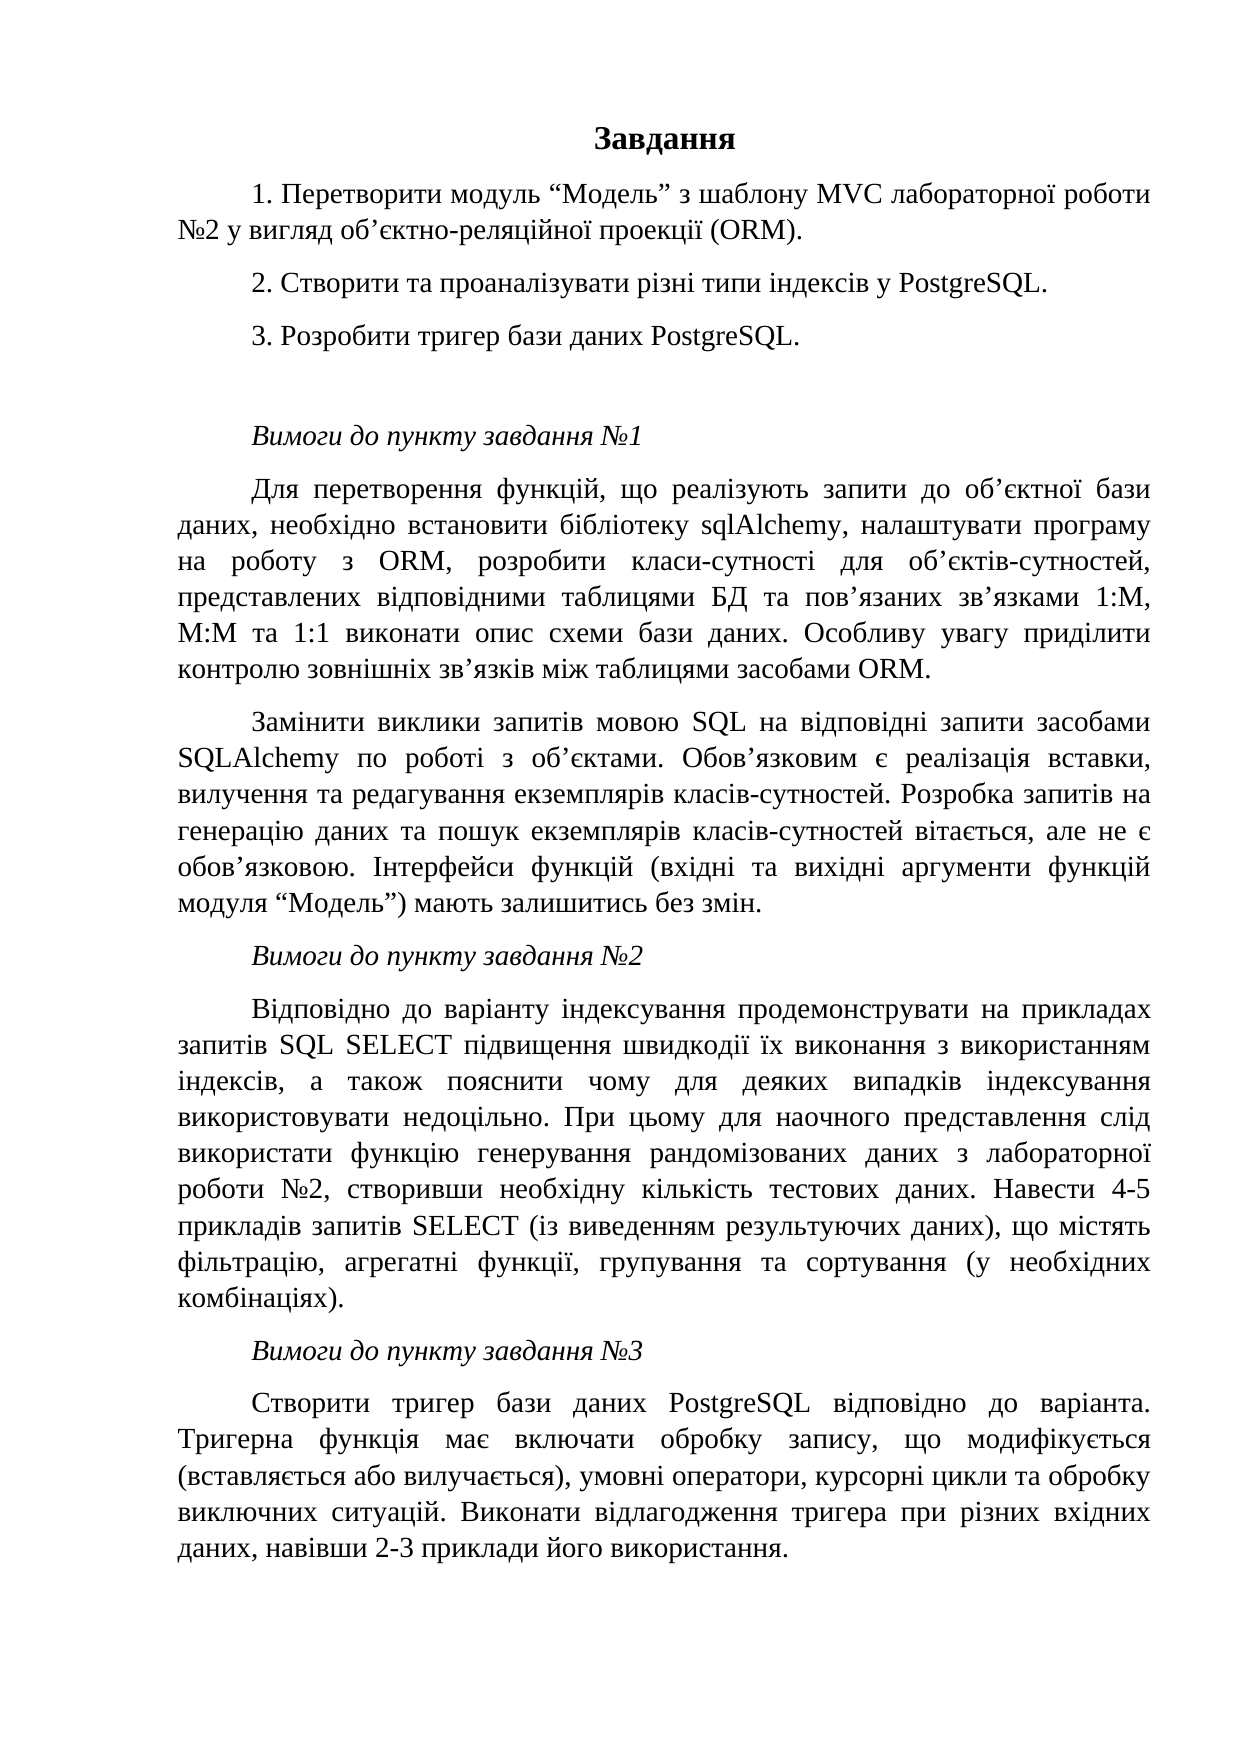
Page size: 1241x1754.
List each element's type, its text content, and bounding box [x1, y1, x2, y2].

text Створити тригер бази даних PostgreSQL відповідно до варіанта. Тригерна функція має включати обробку запису, що модифікується (вставляється або вилучається), умовні оператори, курсорні цикли та обробку виключних ситуацій. Виконати відлагодження тригера при різних вхідних даних, навівши 2-3 приклади його використання. [177, 1386, 1152, 1564]
text 1. Перетворити модуль “Модель” з шаблону MVC лабораторної роботи №2 у вигляд об’єктно-реляційної проекції (ORM). [177, 176, 1152, 246]
text Вимоги до пункту завдання №3 [177, 1333, 1152, 1366]
text Замінити виклики запитів мовою SQL на відповідні запити засобами SQLAlchemy по роботі з об’єктами. Обов’язковим є реалізація вставки, вилучення та редагування екземплярів класів-сутностей. Розробка запитів на генерацію даних та пошук екземплярів класів-сутностей вітається, але не є обов’язковою. Інтерфейси функцій (вхідні та вихідні аргументи функцій модуля “Модель”) мають залишитись без змін. [177, 704, 1152, 919]
text Вимоги до пункту завдання №1 [177, 418, 1152, 452]
text Вимоги до пункту завдання №2 [177, 938, 1152, 971]
text Для перетворення функцій, що реалізують запити до об’єктної бази даних, необхідно встановити бібліотеку sqlAlchemy, налаштувати програму на роботу з ORM, розробити класи-сутності для об’єктів-сутностей, представлених відповідними таблицями БД та пов’язаних зв’язками 1:М, М:М та 1:1 виконати опис схеми бази даних. Особливу увагу приділити контролю зовнішніх зв’язків між таблицями засобами ORM. [177, 471, 1152, 685]
text 3. Розробити тригер бази даних PostgreSQL. [177, 318, 1152, 351]
text Відповідно до варіанту індексування продемонструвати на прикладах запитів SQL SELECT підвищення швидкодії їх виконання з використанням індексів, а також пояснити чому для деяких випадків індексування використовувати недоцільно. При цьому для наочного представлення слід використати функцію генерування рандомізованих даних з лабораторної роботи №2, створивши необхідну кількість тестових даних. Навести 4-5 прикладів запитів SELECT (із виведенням результуючих даних), що містять фільтрацію, агрегатні функції, групування та сортування (у необхідних комбінаціях). [177, 991, 1152, 1313]
text 2. Створити та проаналізувати різні типи індексів у PostgreSQL. [177, 265, 1152, 299]
text Завдання [177, 118, 1152, 156]
